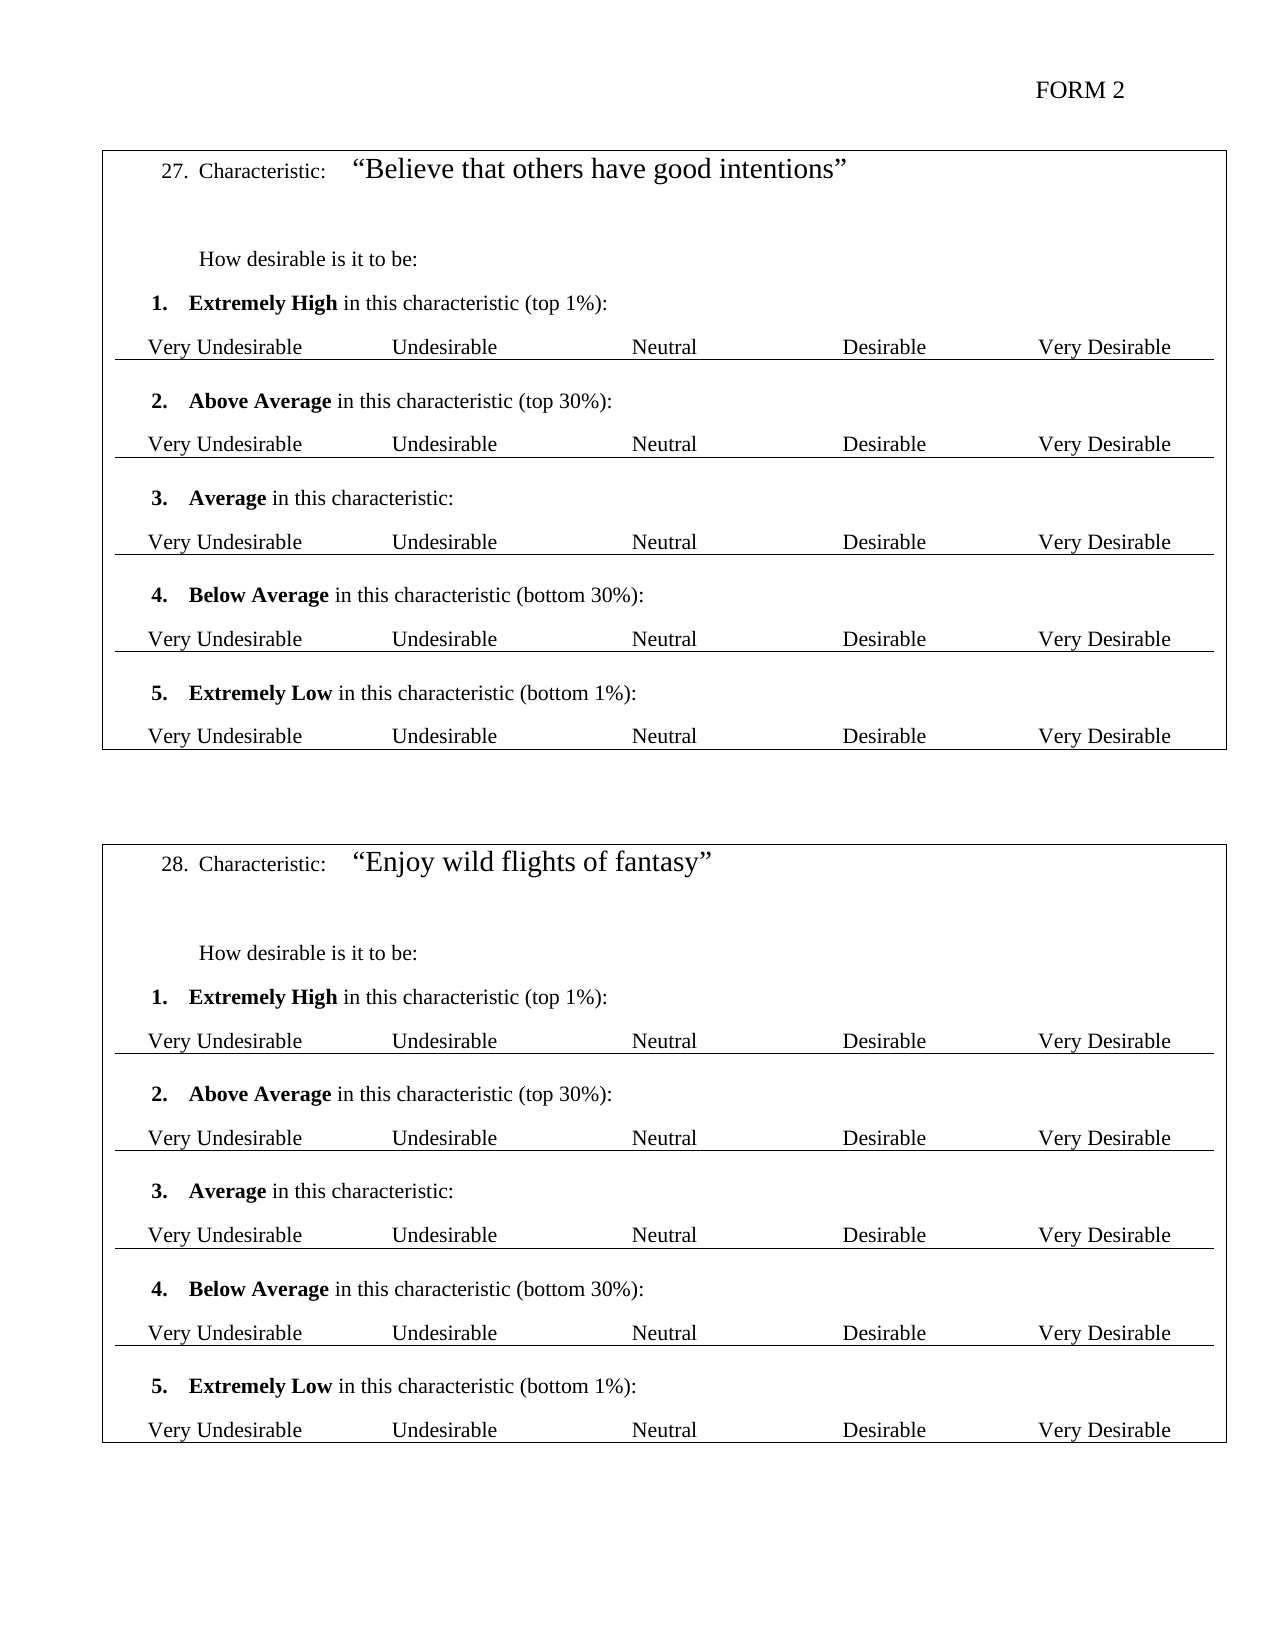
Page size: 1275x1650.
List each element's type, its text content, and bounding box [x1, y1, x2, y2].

table_header Characteristic: “Enjoy wild flights of fantasy” How desirable is it to be: Extremely High in this characteristic (top 1%): Above Average in this characteristic (top 30%): Average in this characteristic: Below Average in this characteristic (bottom 30%): Extremely Low in this characteristic (bottom 1%): [103, 845, 1226, 1442]
table_header Characteristic: “Believe that others have good intentions” How desirable is it to be: Extremely High in this characteristic (top 1%): Above Average in this characteristic (top 30%): Average in this characteristic: Below Average in this characteristic (bottom 30%): Extremely Low in this characteristic (bottom 1%): [103, 151, 1226, 749]
